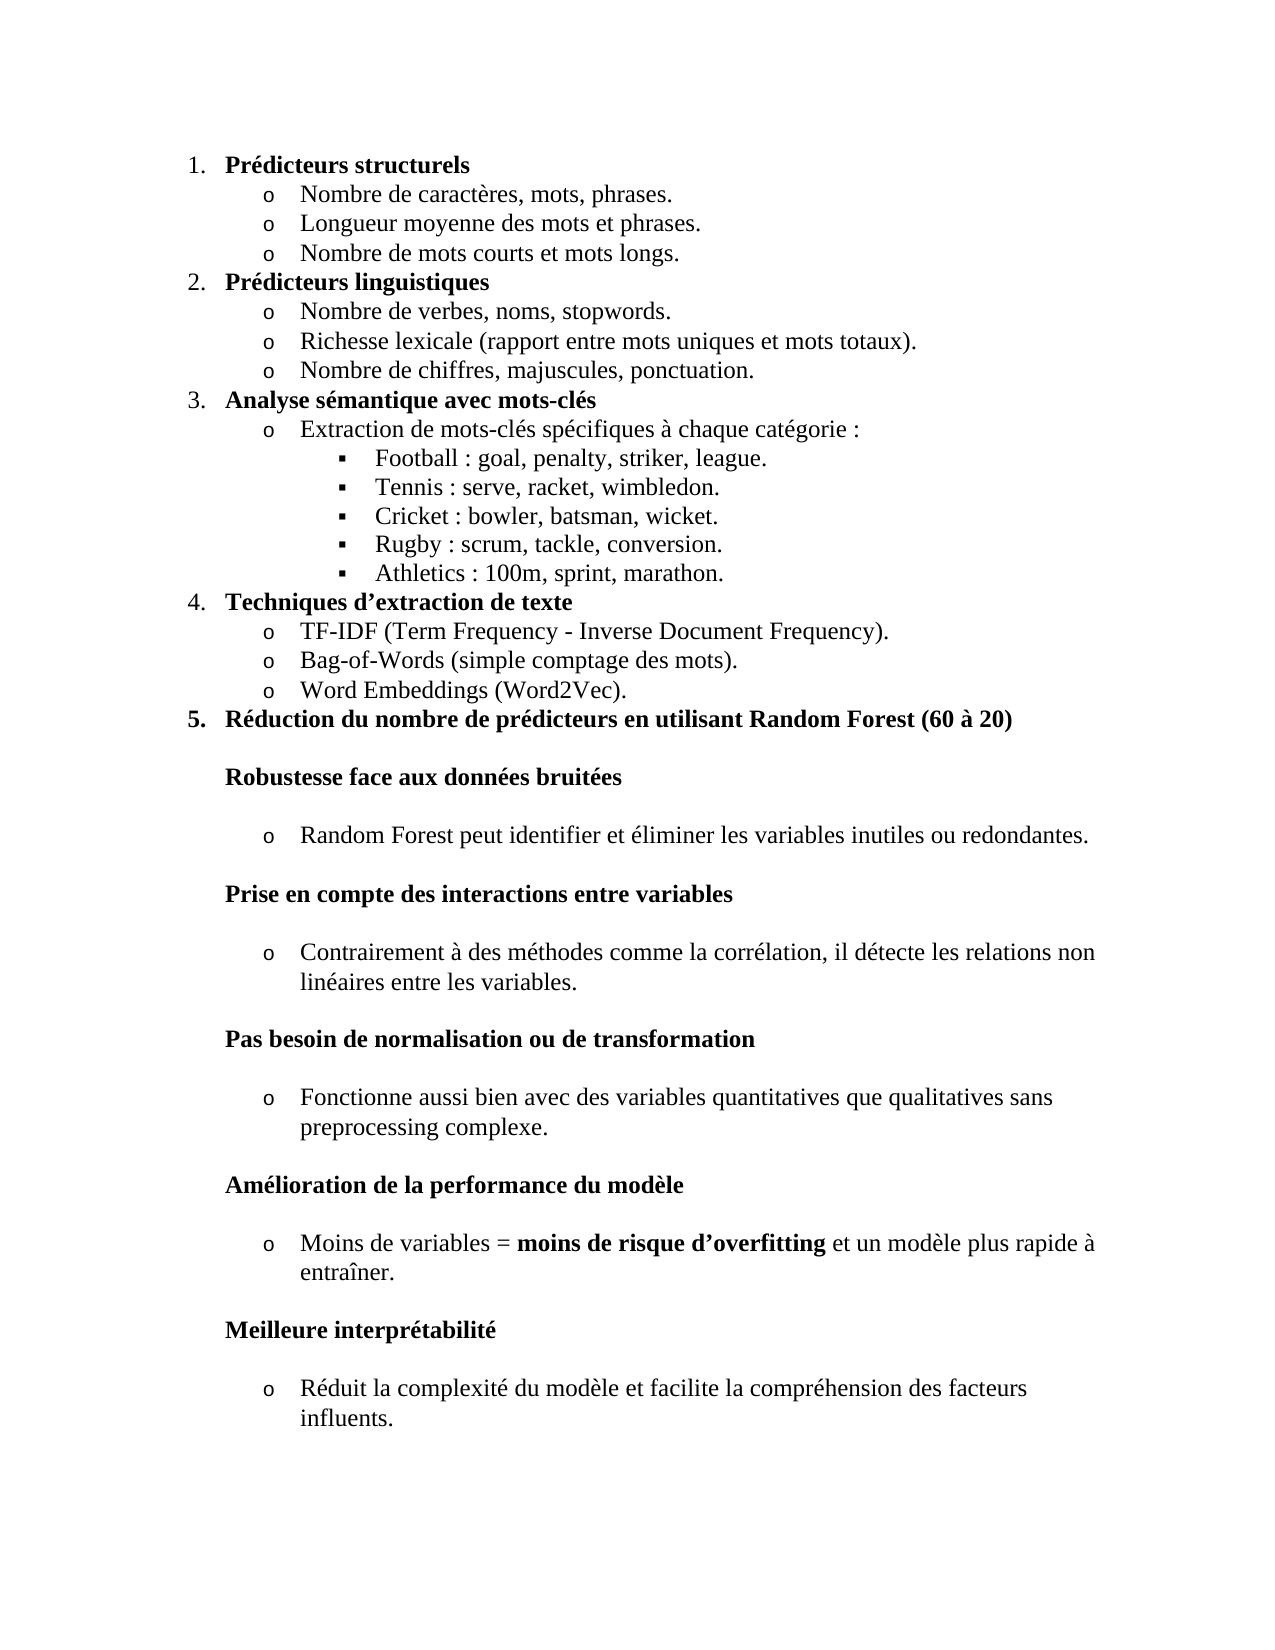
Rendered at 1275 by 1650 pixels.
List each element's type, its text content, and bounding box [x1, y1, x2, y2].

list Nombre de mots courts et mots longs. [262, 238, 1125, 267]
list Tennis : serve, racket, wimbledon. [337, 472, 1125, 501]
list Bag-of-Words (simple comptage des mots). [262, 645, 1125, 675]
list Rugby : scrum, tackle, conversion. [337, 529, 1125, 558]
list Richesse lexicale (rapport entre mots uniques et mots totaux). [262, 326, 1125, 355]
list Fonctionne aussi bien avec des variables quantitatives que qualitatives sans preprocessing complexe. [262, 1082, 1125, 1141]
list Athletics : 100m, sprint, marathon. [337, 558, 1125, 587]
list Réduction du nombre de prédicteurs en utilisant Random Forest (60 à 20) [187, 704, 1125, 733]
list TF-IDF (Term Frequency - Inverse Document Frequency). [262, 616, 1125, 645]
list Prédicteurs linguistiques [187, 267, 1125, 296]
list Nombre de caractères, mots, phrases. [262, 179, 1125, 208]
text Pas besoin de normalisation ou de transformation [225, 1024, 1125, 1053]
list Analyse sémantique avec mots-clés [187, 385, 1125, 414]
list Prédicteurs structurels [187, 150, 1125, 179]
list Cricket : bowler, batsman, wicket. [337, 501, 1125, 529]
list Nombre de verbes, noms, stopwords. [262, 296, 1125, 326]
text Robustesse face aux données bruitées [225, 762, 1125, 791]
list Random Forest peut identifier et éliminer les variables inutiles ou redondantes. [262, 820, 1125, 850]
list Longueur moyenne des mots et phrases. [262, 208, 1125, 238]
text Amélioration de la performance du modèle [225, 1170, 1125, 1199]
list Nombre de chiffres, majuscules, ponctuation. [262, 355, 1125, 385]
text Meilleure interprétabilité [225, 1315, 1125, 1344]
text Prise en compte des interactions entre variables [225, 879, 1125, 908]
list Techniques d’extraction de texte [187, 587, 1125, 616]
list Football : goal, penalty, striker, league. [337, 443, 1125, 472]
list Moins de variables = moins de risque d’overfitting et un modèle plus rapide à entraîner. [262, 1228, 1125, 1286]
list Contrairement à des méthodes comme la corrélation, il détecte les relations non linéaires entre les variables. [262, 937, 1125, 995]
list Extraction de mots-clés spécifiques à chaque catégorie : [262, 414, 1125, 443]
list Word Embeddings (Word2Vec). [262, 675, 1125, 704]
list Réduit la complexité du modèle et facilite la compréhension des facteurs influents. [262, 1373, 1125, 1432]
